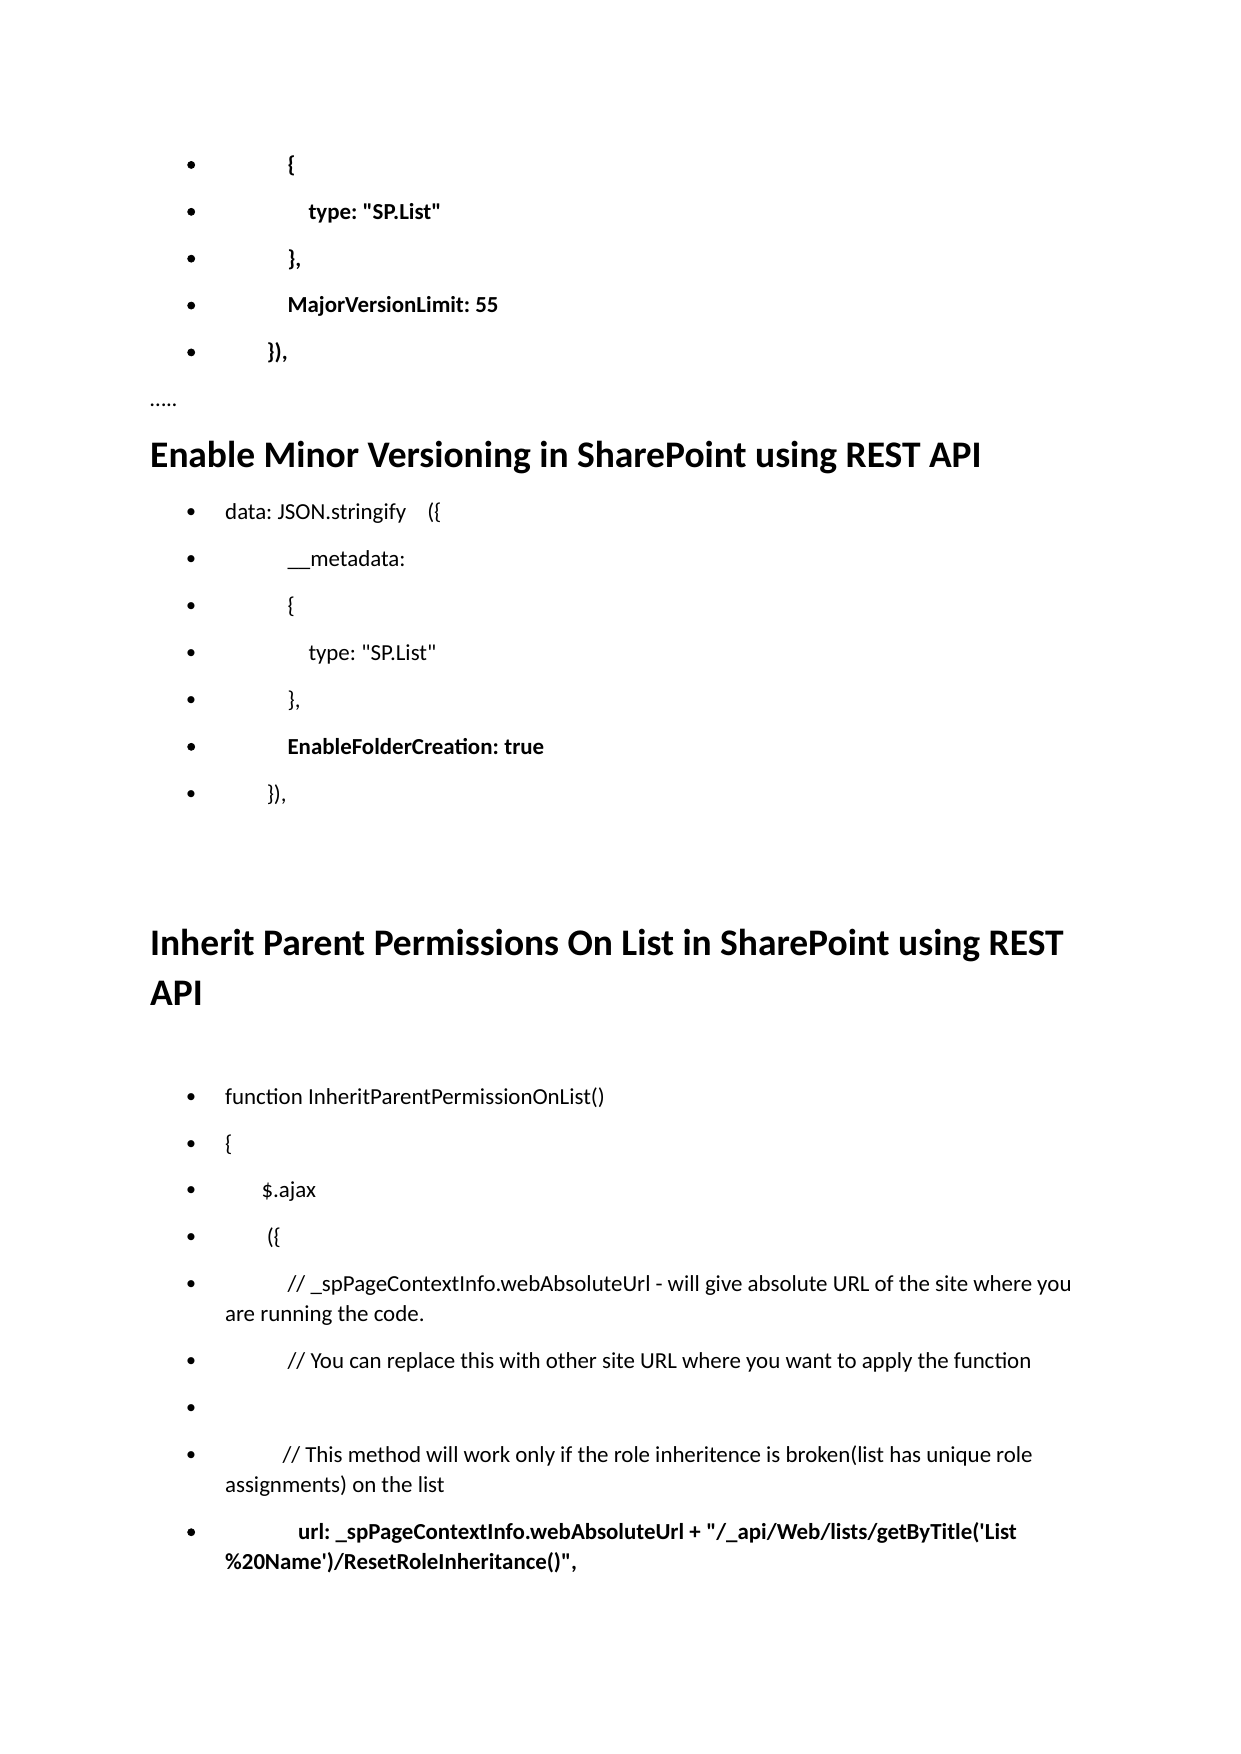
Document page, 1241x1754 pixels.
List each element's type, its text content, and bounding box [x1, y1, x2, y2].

list data: JSON.stringify ({ [187, 497, 1090, 525]
list }), [187, 779, 1090, 807]
list ({ [187, 1222, 1090, 1250]
text Enable Minor Versioning in SharePoint using REST API [150, 431, 1090, 477]
list { [187, 150, 1090, 178]
list }, [187, 244, 1090, 272]
list }, [187, 685, 1090, 713]
text ….. [150, 384, 1090, 412]
list MajorVersionLimit: 55 [187, 291, 1090, 319]
list EnableFolderCreation: true [187, 732, 1090, 760]
text Inherit Parent Permissions On List in SharePoint using REST API [150, 919, 1090, 1014]
list }), [187, 337, 1090, 366]
list __metadata: [187, 544, 1090, 572]
list // You can replace this with other site URL where you want to apply the function [187, 1346, 1090, 1374]
list type: "SP.List" [187, 638, 1090, 666]
list { [187, 591, 1090, 619]
list // This method will work only if the role inheritence is broken(list has unique role assignments) on the list [187, 1440, 1090, 1498]
list $.ajax [187, 1176, 1090, 1203]
list url: _spPageContextInfo.webAbsoluteUrl + "/_api/Web/lists/getByTitle('List%20Name')/ResetRoleInheritance()", [187, 1517, 1090, 1575]
list function InheritParentPermissionOnList() [187, 1082, 1090, 1110]
list // _spPageContextInfo.webAbsoluteUrl - will give absolute URL of the site where you are running the code. [187, 1269, 1090, 1327]
list type: "SP.List" [187, 197, 1090, 225]
list { [187, 1129, 1090, 1157]
